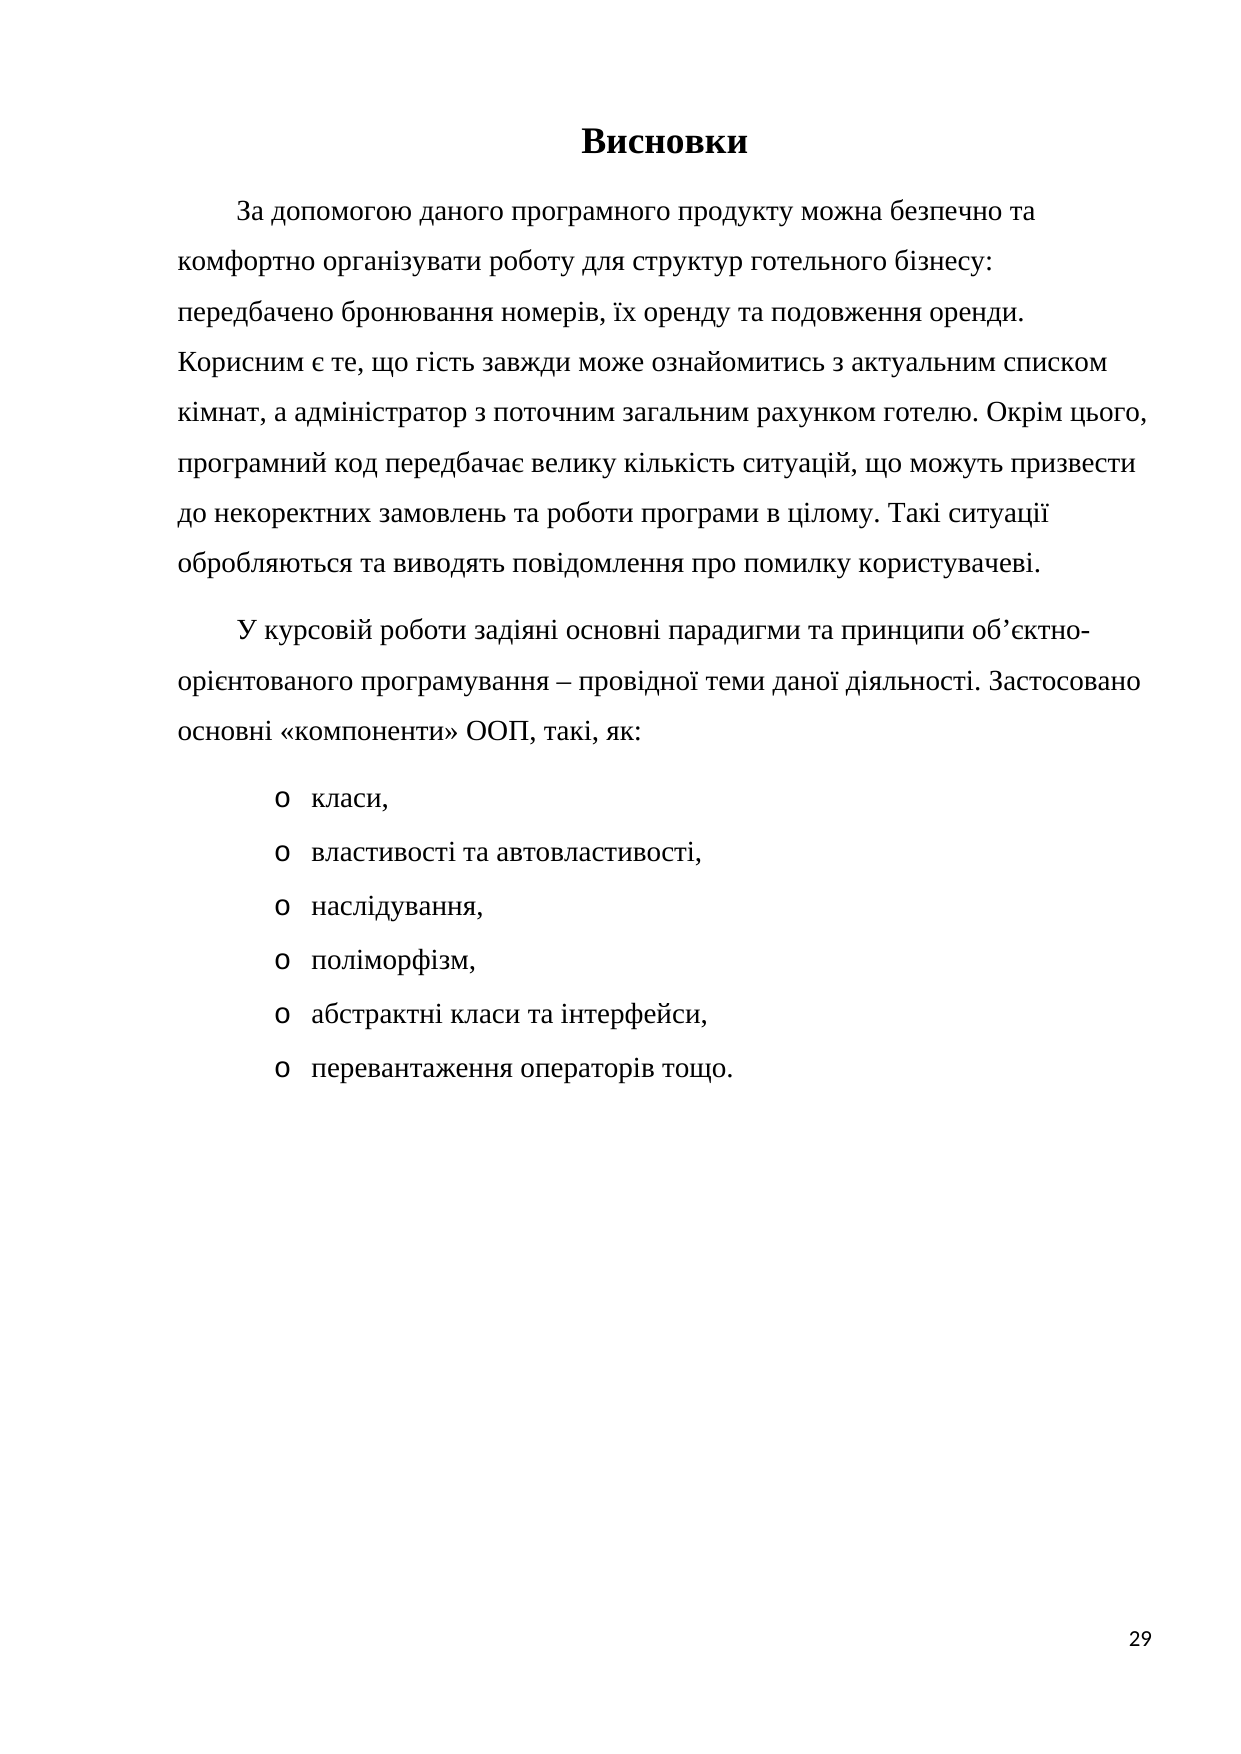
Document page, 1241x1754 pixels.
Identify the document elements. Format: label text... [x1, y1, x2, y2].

list абстрактні класи та інтерфейси, [274, 996, 1152, 1032]
list наслідування, [274, 888, 1152, 924]
text За допомогою даного програмного продукту можна безпечно та комфортно організувати роботу для структур готельного бізнесу: передбачено бронювання номерів, їх оренду та подовження оренди. Корисним є те, що гість завжди може ознайомитись з актуальним списком кімнат, а адміністратор з поточним загальним рахунком готелю. Окрім цього, програмний код передбачає велику кількість ситуацій, що можуть призвести до некоректних замовлень та роботи програми в цілому. Такі ситуації обробляються та виводять повідомлення про помилку користувачеві. [177, 193, 1152, 579]
list перевантаження операторів тощо. [274, 1050, 1152, 1086]
list класи, [274, 780, 1152, 816]
text У курсовій роботи задіяні основні парадигми та принципи об’єктно-орієнтованого програмування – провідної теми даної діяльності. Застосовано основні «компоненти» ООП, такі, як: [177, 612, 1152, 747]
text Висновки [177, 118, 1152, 161]
list поліморфізм, [274, 942, 1152, 978]
list властивості та автовластивості, [274, 834, 1152, 870]
